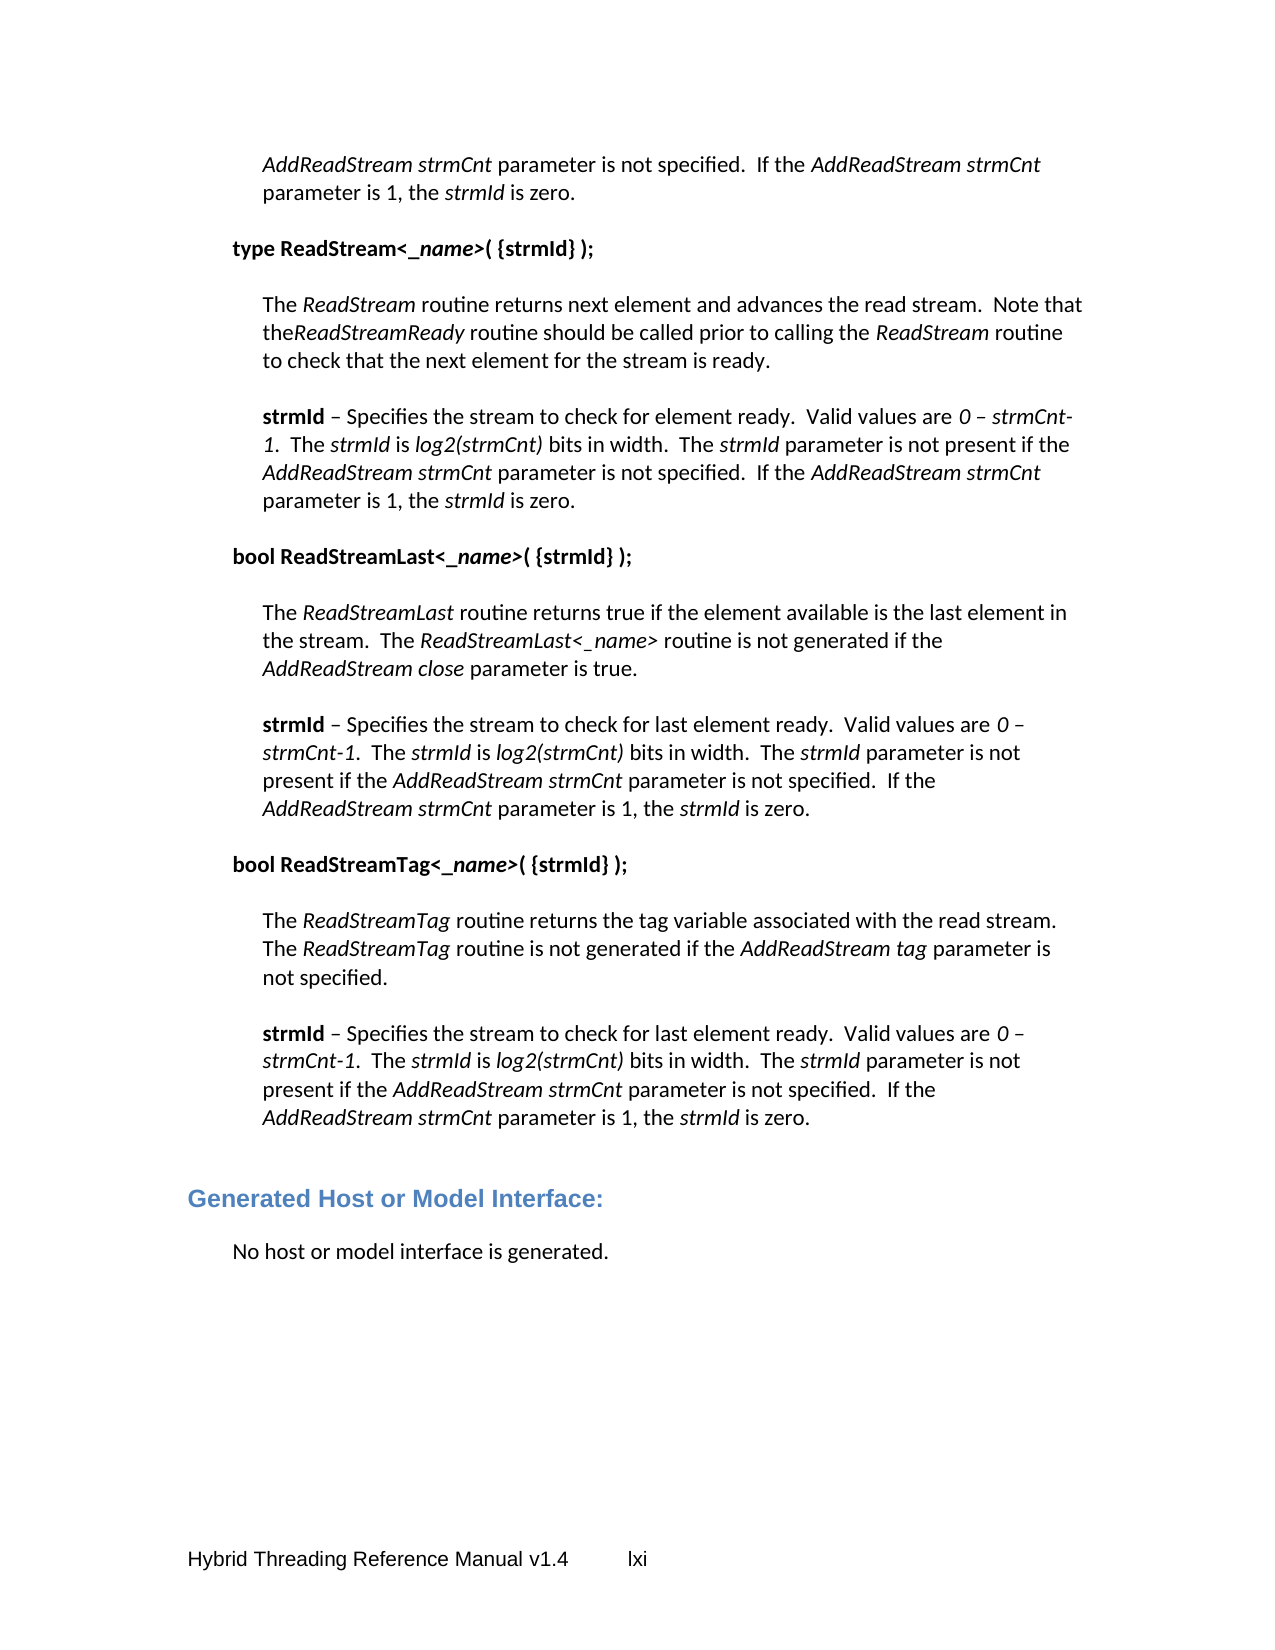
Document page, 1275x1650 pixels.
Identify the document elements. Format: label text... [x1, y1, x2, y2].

text Generated Host or Model Interface: [187, 1184, 1087, 1212]
text The ReadStream routine returns next element and advances the read stream. Note that theReadStreamReady routine should be called prior to calling the ReadStream routine to check that the next element for the stream is ready. [262, 290, 1087, 374]
text bool ReadStreamLast<_name>( {strmId} ); [232, 542, 1087, 570]
text type ReadStream<_name>( {strmId} ); [232, 234, 1087, 262]
text bool ReadStreamTag<_name>( {strmId} ); [232, 851, 1087, 878]
text strmId – Specifies the stream to check for last element ready. Valid values are 0 – strmCnt-1. The strmId is log2(strmCnt) bits in width. The strmId parameter is not present if the AddReadStream strmCnt parameter is not specified. If the AddReadStream strmCnt parameter is 1, the strmId is zero. [262, 710, 1087, 822]
text The ReadStreamLast routine returns true if the element available is the last element in the stream. The ReadStreamLast<_name> routine is not generated if the AddReadStream close parameter is true. [262, 598, 1087, 682]
text The ReadStreamTag routine returns the tag variable associated with the read stream. The ReadStreamTag routine is not generated if the AddReadStream tag parameter is not specified. [262, 907, 1087, 991]
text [262, 150, 1087, 206]
text No host or model interface is generated. [232, 1237, 1087, 1266]
text strmId – Specifies the stream to check for last element ready. Valid values are 0 – strmCnt-1. The strmId is log2(strmCnt) bits in width. The strmId parameter is not present if the AddReadStream strmCnt parameter is not specified. If the AddReadStream strmCnt parameter is 1, the strmId is zero. [262, 1019, 1087, 1131]
